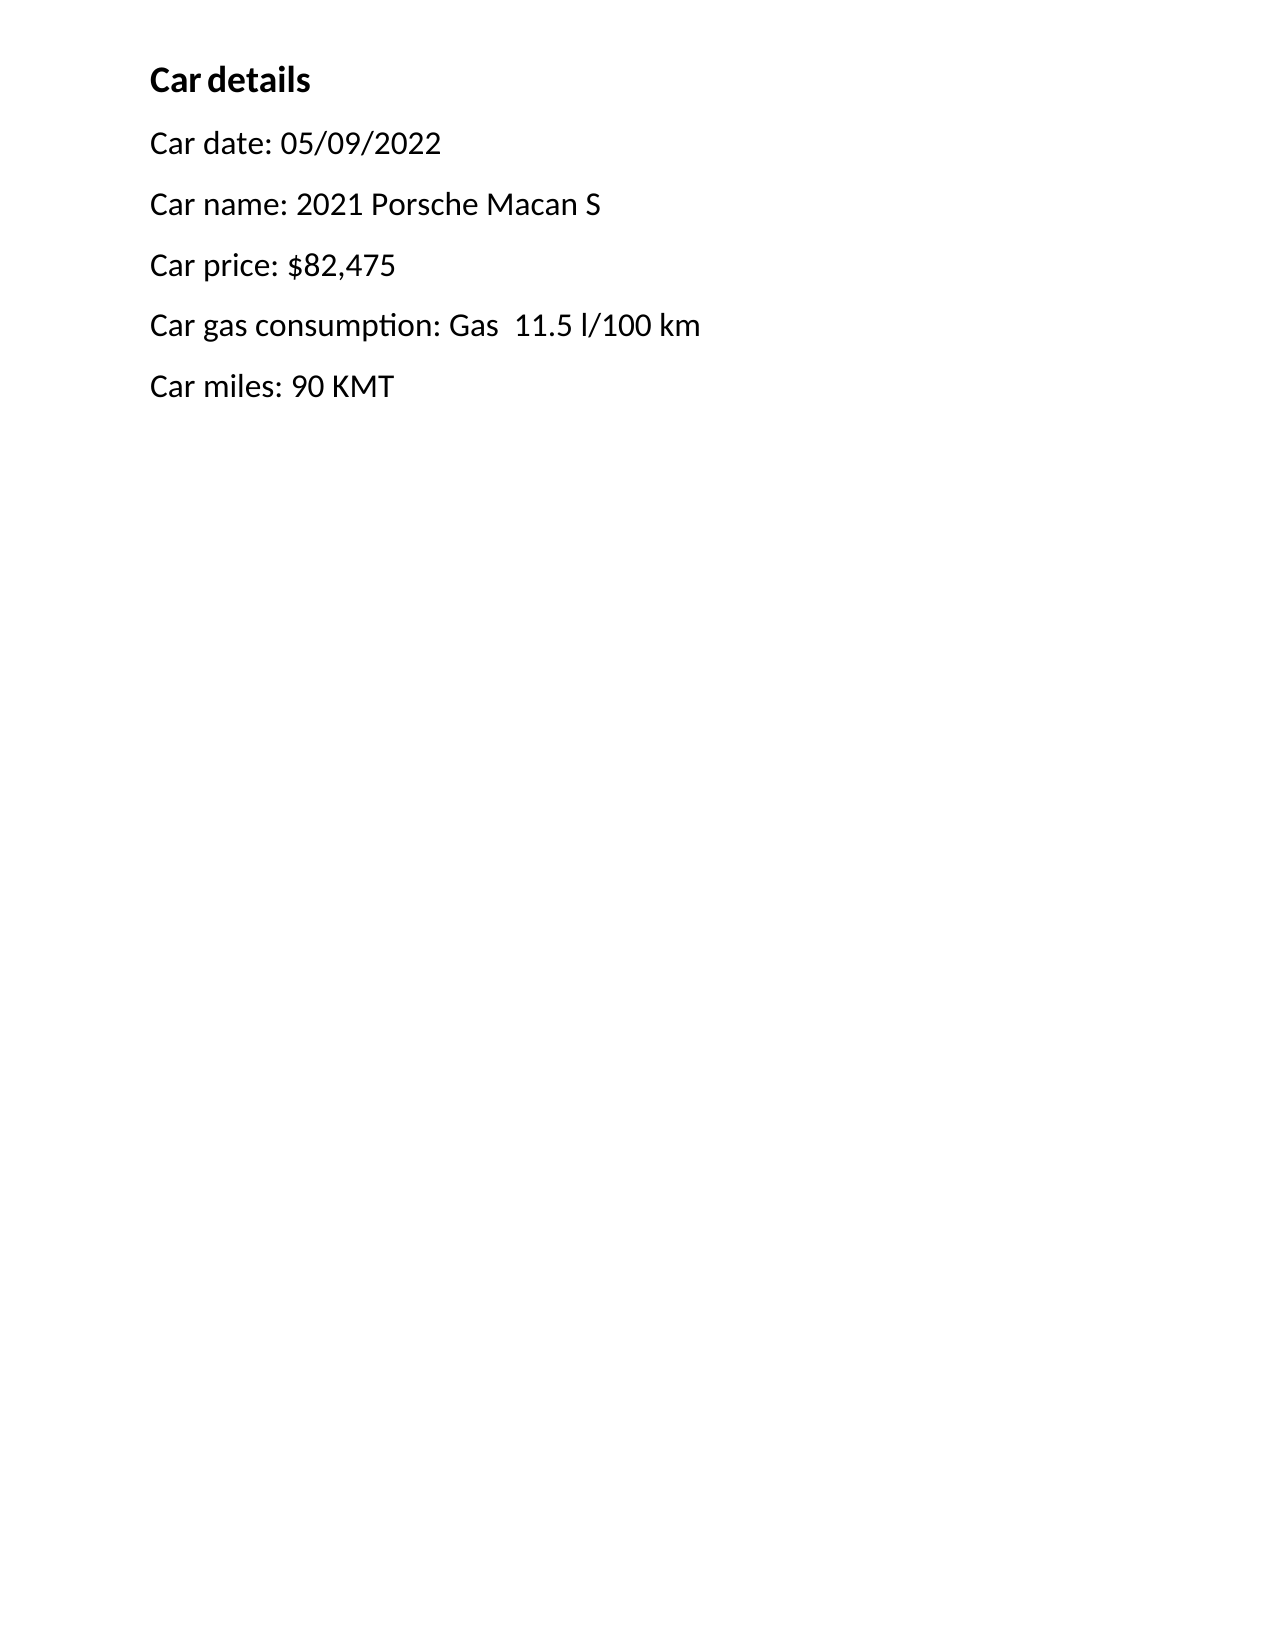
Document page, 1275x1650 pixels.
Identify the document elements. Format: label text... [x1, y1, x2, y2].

text Car details [150, 56, 1125, 102]
text Car gas consumption: Gas 11.5 l/100 km [150, 304, 1125, 345]
text Car price: $82,475 [150, 244, 1125, 284]
text Car date: 05/09/2022 [150, 122, 1125, 163]
text Car miles: 90 KMT [150, 365, 1125, 406]
text Car name: 2021 Porsche Macan S [150, 183, 1125, 224]
